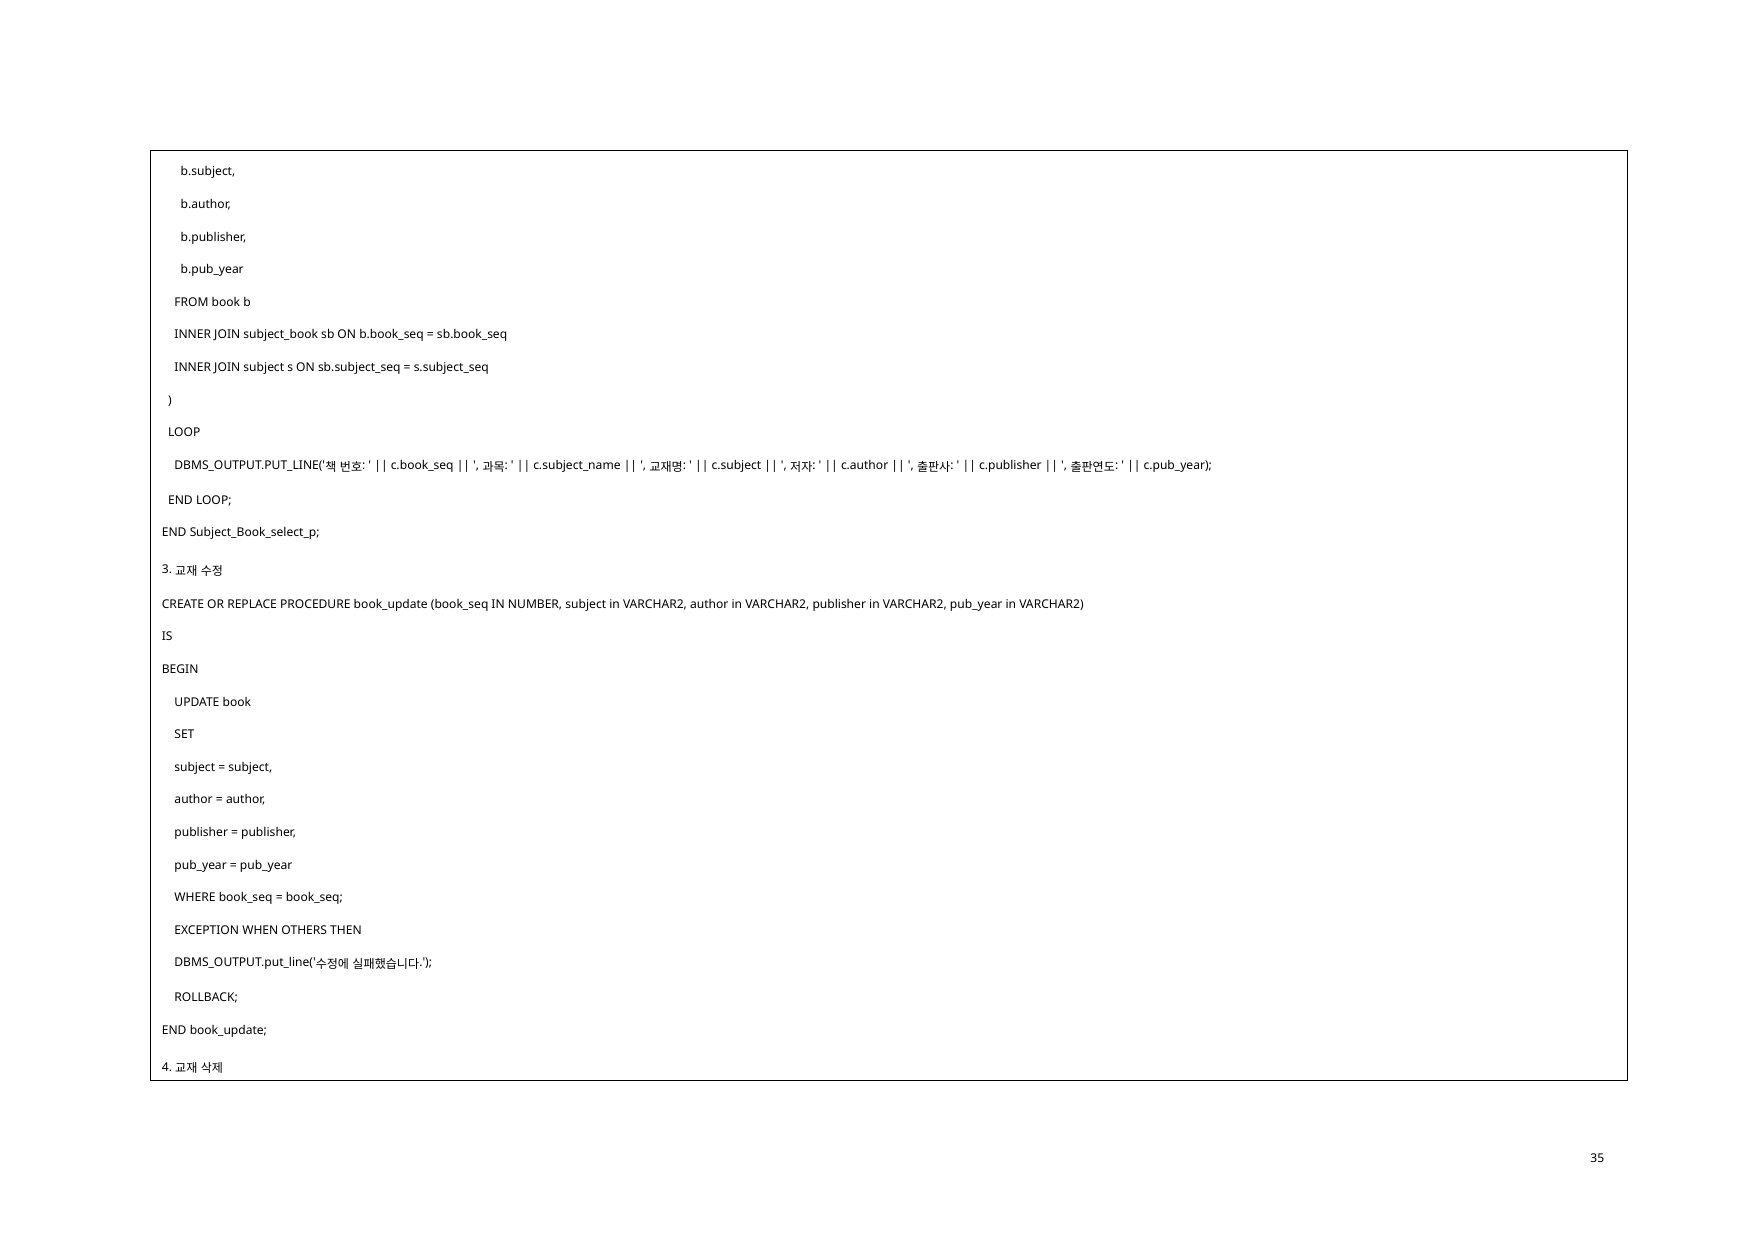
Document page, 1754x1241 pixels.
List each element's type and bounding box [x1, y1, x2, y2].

table_cell [151, 151, 1627, 1080]
